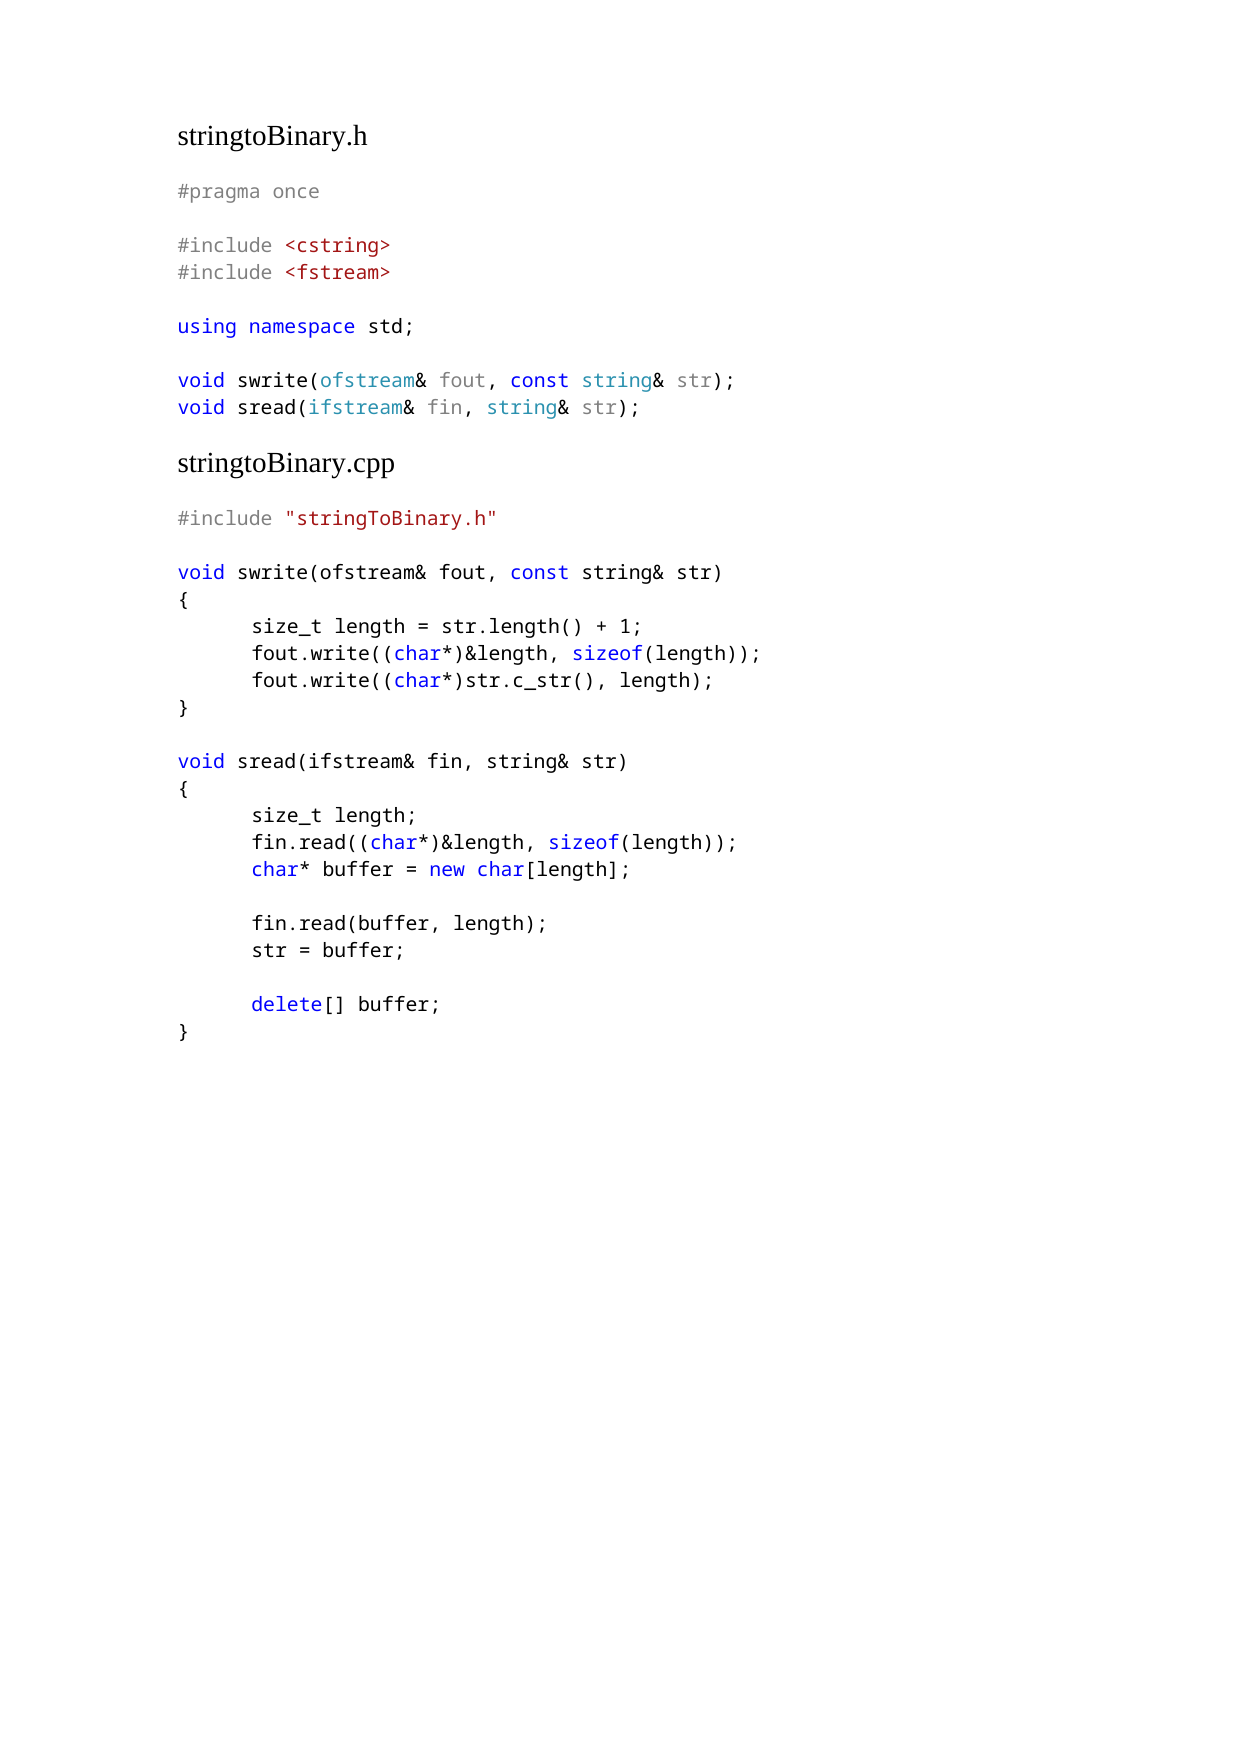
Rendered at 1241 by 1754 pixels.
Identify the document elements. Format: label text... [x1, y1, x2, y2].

text void swrite(ofstream& fout, const string& str); [177, 366, 1152, 393]
text using namespace std; [177, 312, 1152, 339]
text } [177, 1017, 1152, 1044]
text void sread(ifstream& fin, string& str) [177, 747, 1152, 774]
text { [177, 774, 1152, 801]
text fout.write((char*)str.c_str(), length); [177, 666, 1152, 693]
text str = buffer; [177, 936, 1152, 963]
text void sread(ifstream& fin, string& str); [177, 393, 1152, 420]
text #include <cstring> [177, 231, 1152, 258]
text stringtoBinary.h [177, 118, 1152, 152]
text void swrite(ofstream& fout, const string& str) [177, 558, 1152, 585]
text #include <fstream> [177, 258, 1152, 285]
text fin.read(buffer, length); [177, 909, 1152, 936]
text #include "stringToBinary.h" [177, 504, 1152, 531]
text size_t length; [177, 801, 1152, 828]
text { [177, 585, 1152, 612]
text stringtoBinary.cpp [177, 445, 1152, 479]
text } [177, 693, 1152, 720]
text delete[] buffer; [177, 990, 1152, 1017]
text #pragma once [177, 177, 1152, 204]
text fin.read((char*)&length, sizeof(length)); [177, 828, 1152, 855]
text fout.write((char*)&length, sizeof(length)); [177, 639, 1152, 666]
text char* buffer = new char[length]; [177, 855, 1152, 882]
text size_t length = str.length() + 1; [177, 612, 1152, 639]
